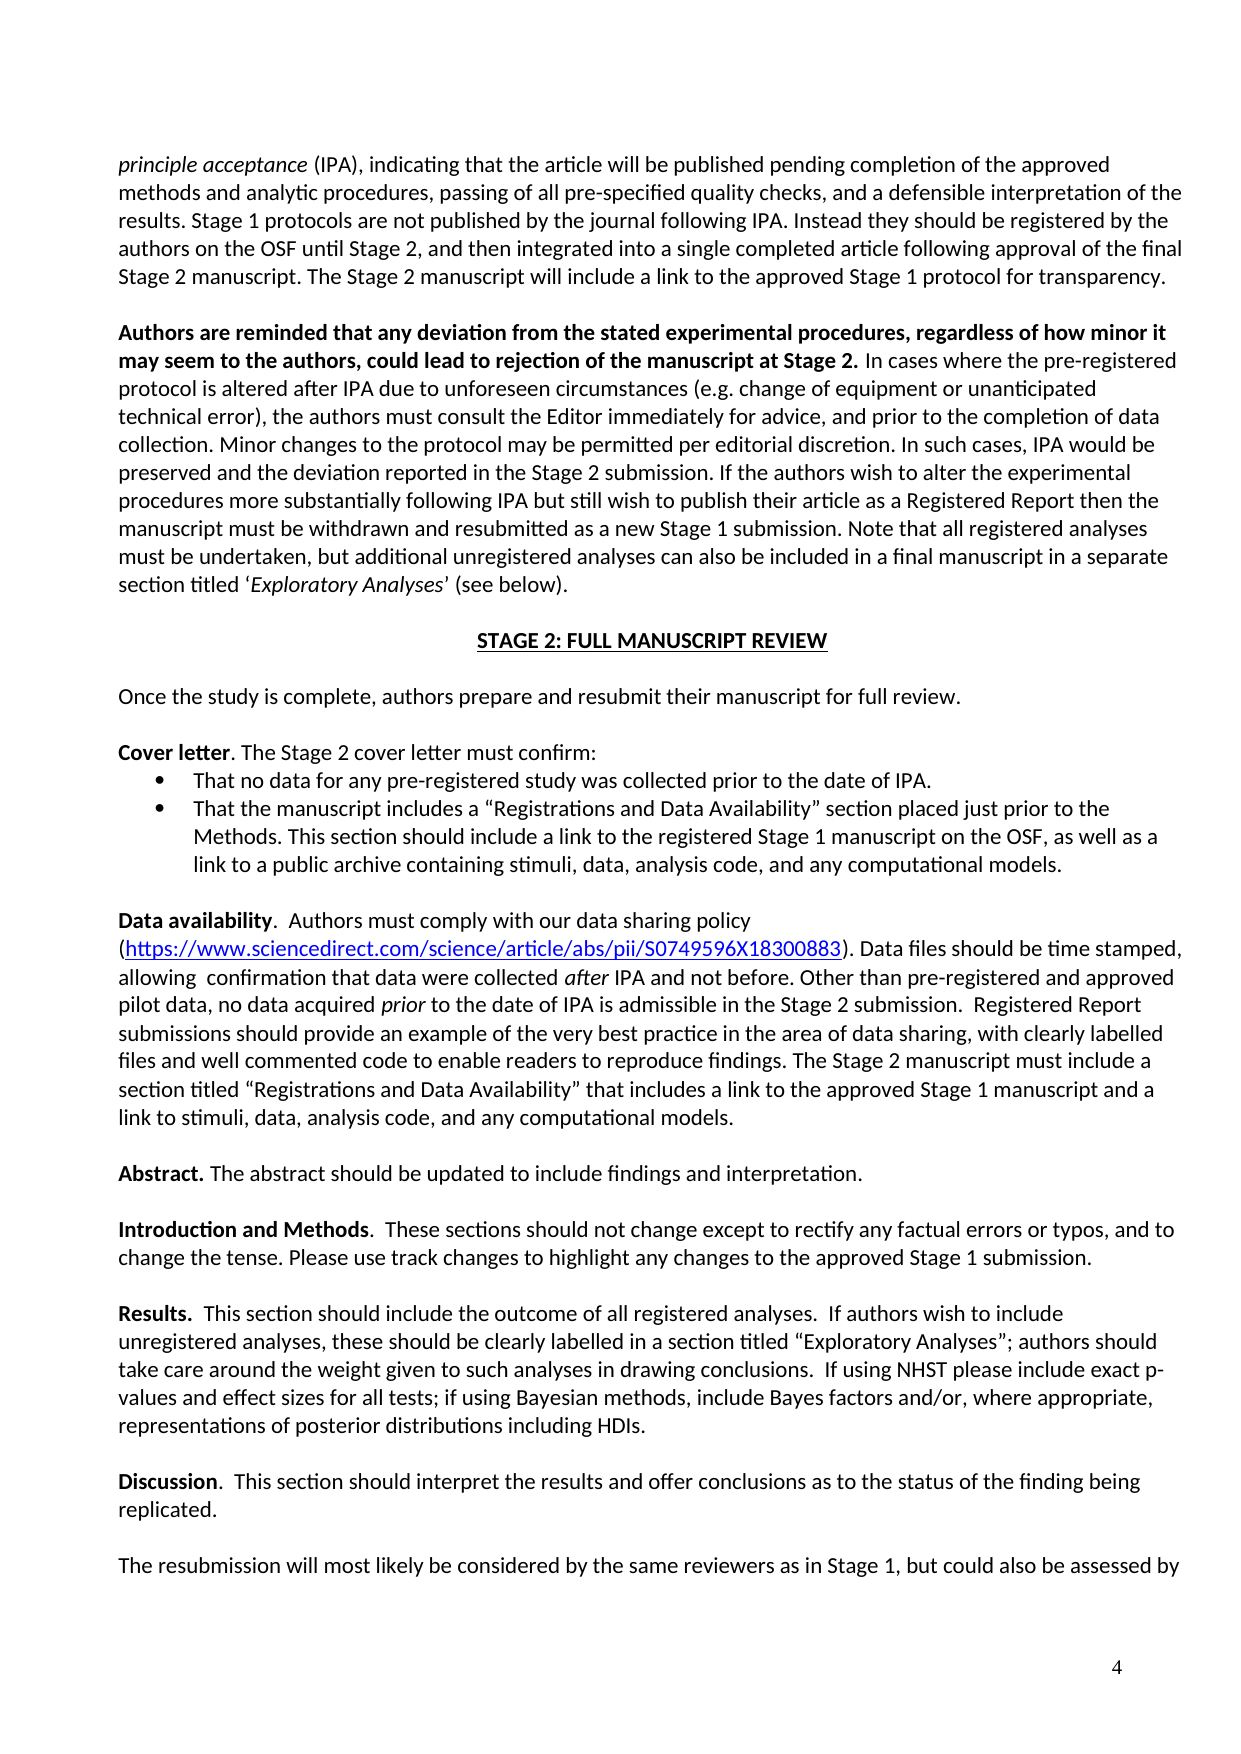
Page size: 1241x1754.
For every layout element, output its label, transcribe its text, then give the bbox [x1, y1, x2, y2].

text Abstract. The abstract should be updated to include findings and interpretation. [118, 1159, 1186, 1187]
text Cover letter. The Stage 2 cover letter must confirm: [118, 738, 1186, 766]
text Data availability. Authors must comply with our data sharing policy (https://www.sciencedirect.com/science/article/abs/pii/S0749596X18300883). Data files should be time stamped, allowing confirmation that data were collected after IPA and not before. Other than pre-registered and approved pilot data, no data acquired prior to the date of IPA is admissible in the Stage 2 submission. Registered Report submissions should provide an example of the very best practice in the area of data sharing, with clearly labelled files and well commented code to enable readers to reproduce findings. The Stage 2 manuscript must include a section titled “Registrations and Data Availability” that includes a link to the approved Stage 1 manuscript and a link to stimuli, data, analysis code, and any computational models. [118, 907, 1186, 1131]
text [118, 150, 1186, 290]
text Results. This section should include the outcome of all registered analyses. If authors wish to include unregistered analyses, these should be clearly labelled in a section titled “Exploratory Analyses”; authors should take care around the weight given to such analyses in drawing conclusions. If using NHST please include exact p-values and effect sizes for all tests; if using Bayesian methods, include Bayes factors and/or, where appropriate, representations of posterior distributions including HDIs. [118, 1299, 1186, 1439]
text STAGE 2: FULL MANUSCRIPT REVIEW [118, 626, 1186, 654]
list That the manuscript includes a “Registrations and Data Availability” section placed just prior to the Methods. This section should include a link to the registered Stage 1 manuscript on the OSF, as well as a link to a public archive containing stimuli, data, analysis code, and any computational models. [156, 794, 1186, 878]
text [118, 1551, 1186, 1579]
list That no data for any pre-registered study was collected prior to the date of IPA. [156, 766, 1186, 794]
text Discussion. This section should interpret the results and offer conclusions as to the status of the finding being replicated. [118, 1467, 1186, 1523]
text Introduction and Methods. These sections should not change except to rectify any factual errors or typos, and to change the tense. Please use track changes to highlight any changes to the approved Stage 1 submission. [118, 1215, 1186, 1271]
text Once the study is complete, authors prepare and resubmit their manuscript for full review. [118, 682, 1186, 710]
text Authors are reminded that any deviation from the stated experimental procedures, regardless of how minor it may seem to the authors, could lead to rejection of the manuscript at Stage 2. In cases where the pre-registered protocol is altered after IPA due to unforeseen circumstances (e.g. change of equipment or unanticipated technical error), the authors must consult the Editor immediately for advice, and prior to the completion of data collection. Minor changes to the protocol may be permitted per editorial discretion. In such cases, IPA would be preserved and the deviation reported in the Stage 2 submission. If the authors wish to alter the experimental procedures more substantially following IPA but still wish to publish their article as a Registered Report then the manuscript must be withdrawn and resubmitted as a new Stage 1 submission. Note that all registered analyses must be undertaken, but additional unregistered analyses can also be included in a final manuscript in a separate section titled ‘Exploratory Analyses’ (see below). [118, 318, 1186, 598]
